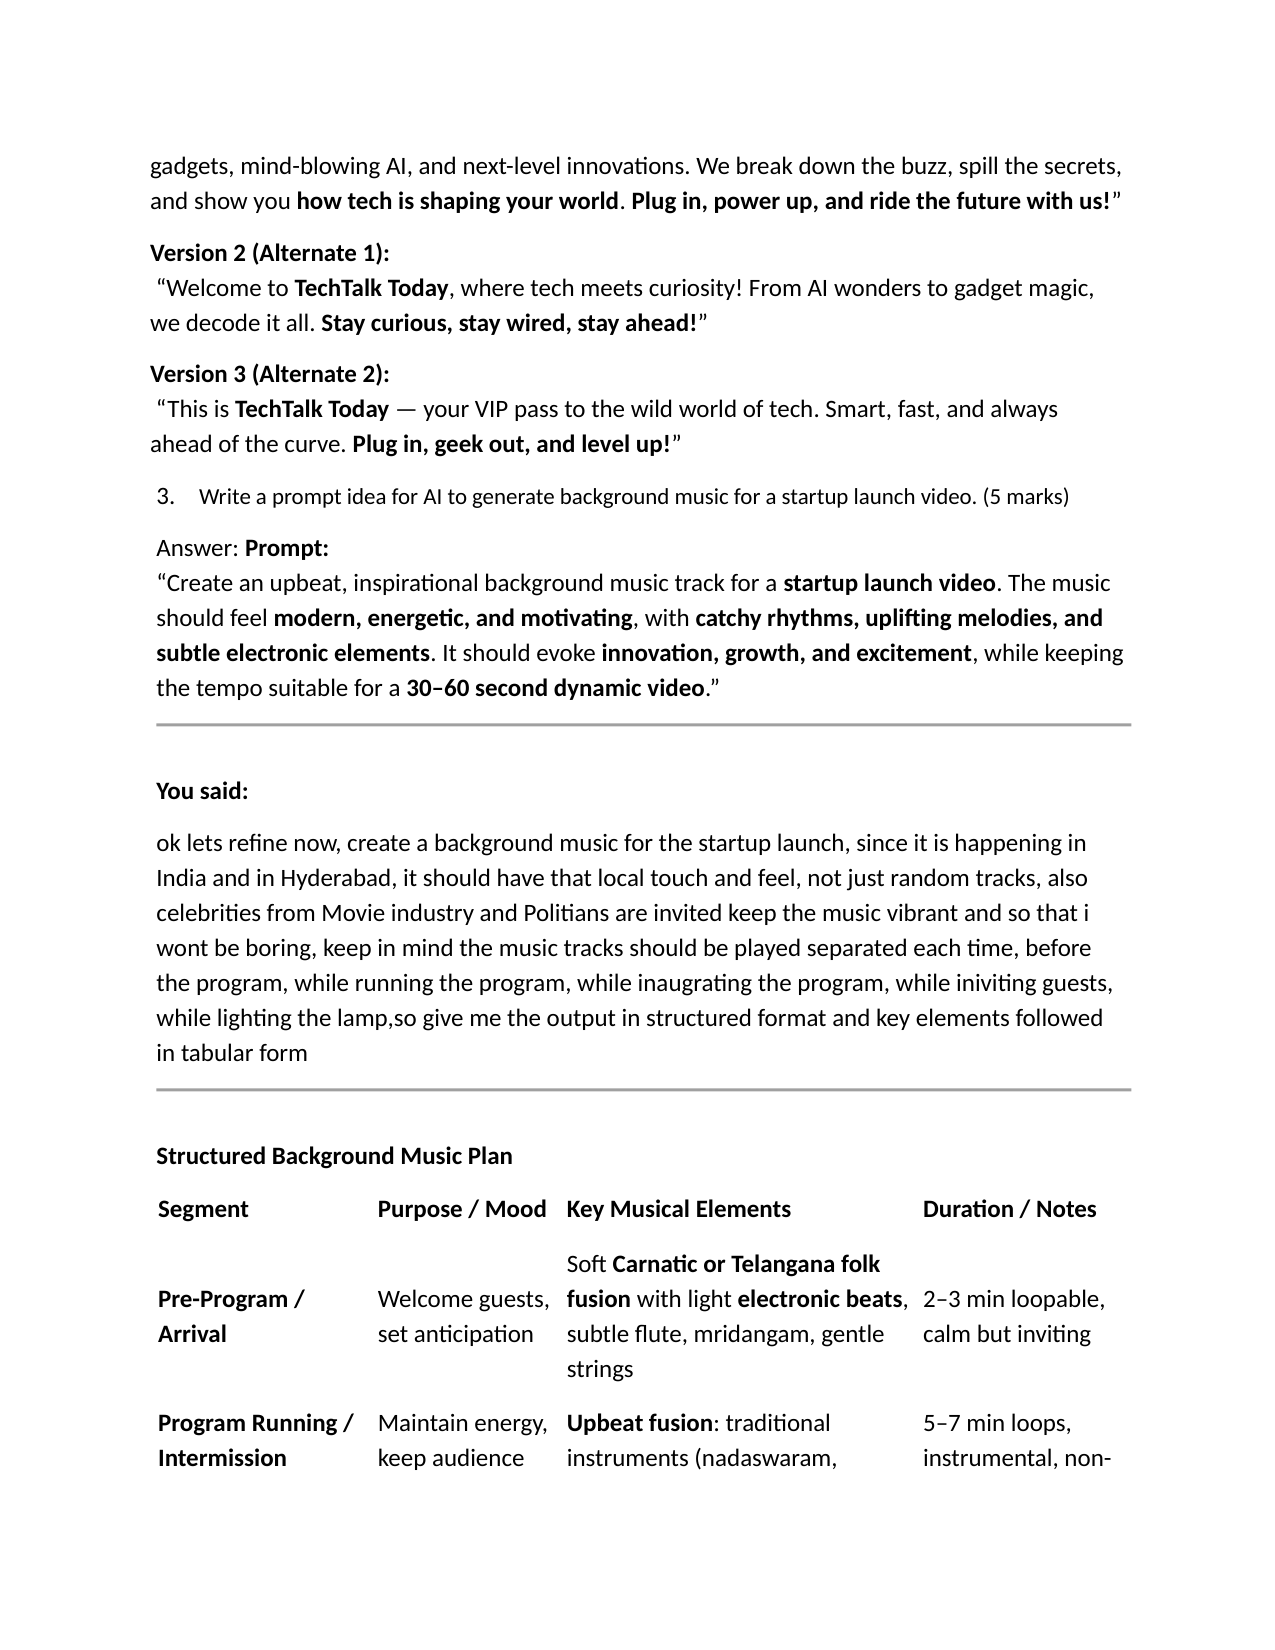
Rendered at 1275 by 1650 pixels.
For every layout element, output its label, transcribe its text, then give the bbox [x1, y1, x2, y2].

text Answer: Prompt: “Create an upbeat, inspirational background music track for a startup launch video. The music should feel modern, energetic, and motivating, with catchy rhythms, uplifting melodies, and subtle electronic elements. It should evoke innovation, growth, and excitement, while keeping the tempo suitable for a 30–60 second dynamic video.” [156, 532, 1125, 702]
text You said: [156, 775, 1125, 806]
text Version 3 (Alternate 2): “This is TechTalk Today — your VIP pass to the wild world of tech. Smart, fast, and always ahead of the curve. Plug in, geek out, and level up!” [150, 358, 1125, 459]
table_cell Pre-Program / Arrival [150, 1246, 370, 1406]
table_header Duration / Notes [915, 1192, 1125, 1246]
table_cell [559, 1406, 915, 1495]
table_header Segment [150, 1192, 370, 1246]
table_header Key Musical Elements [559, 1192, 915, 1246]
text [150, 150, 1125, 216]
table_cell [915, 1406, 1125, 1495]
list Write a prompt idea for AI to generate background music for a startup launch video. (5 marks) [156, 480, 1125, 511]
table_cell Welcome guests, set anticipation [370, 1246, 559, 1406]
table_cell Program Running / Intermission [150, 1406, 370, 1495]
text Version 2 (Alternate 1): “Welcome to TechTalk Today, where tech meets curiosity! From AI wonders to gadget magic, we decode it all. Stay curious, stay wired, stay ahead!” [150, 237, 1125, 337]
text ok lets refine now, create a background music for the startup launch, since it is happening in India and in Hyderabad, it should have that local touch and feel, not just random tracks, also celebrities from Movie industry and Politians are invited keep the music vibrant and so that i wont be boring, keep in mind the music tracks should be played separated each time, before the program, while running the program, while inaugrating the program, while iniviting guests, while lighting the lamp,so give me the output in structured format and key elements followed in tabular form [156, 827, 1125, 1067]
table_header Purpose / Mood [370, 1192, 559, 1246]
table_cell Soft Carnatic or Telangana folk fusion with light electronic beats, subtle flute, mridangam, gentle strings [559, 1246, 915, 1406]
table_cell 2–3 min loopable, calm but inviting [915, 1246, 1125, 1406]
table_cell Maintain energy, keep audience engaged [370, 1406, 559, 1495]
text Structured Background Music Plan [156, 1140, 1125, 1171]
